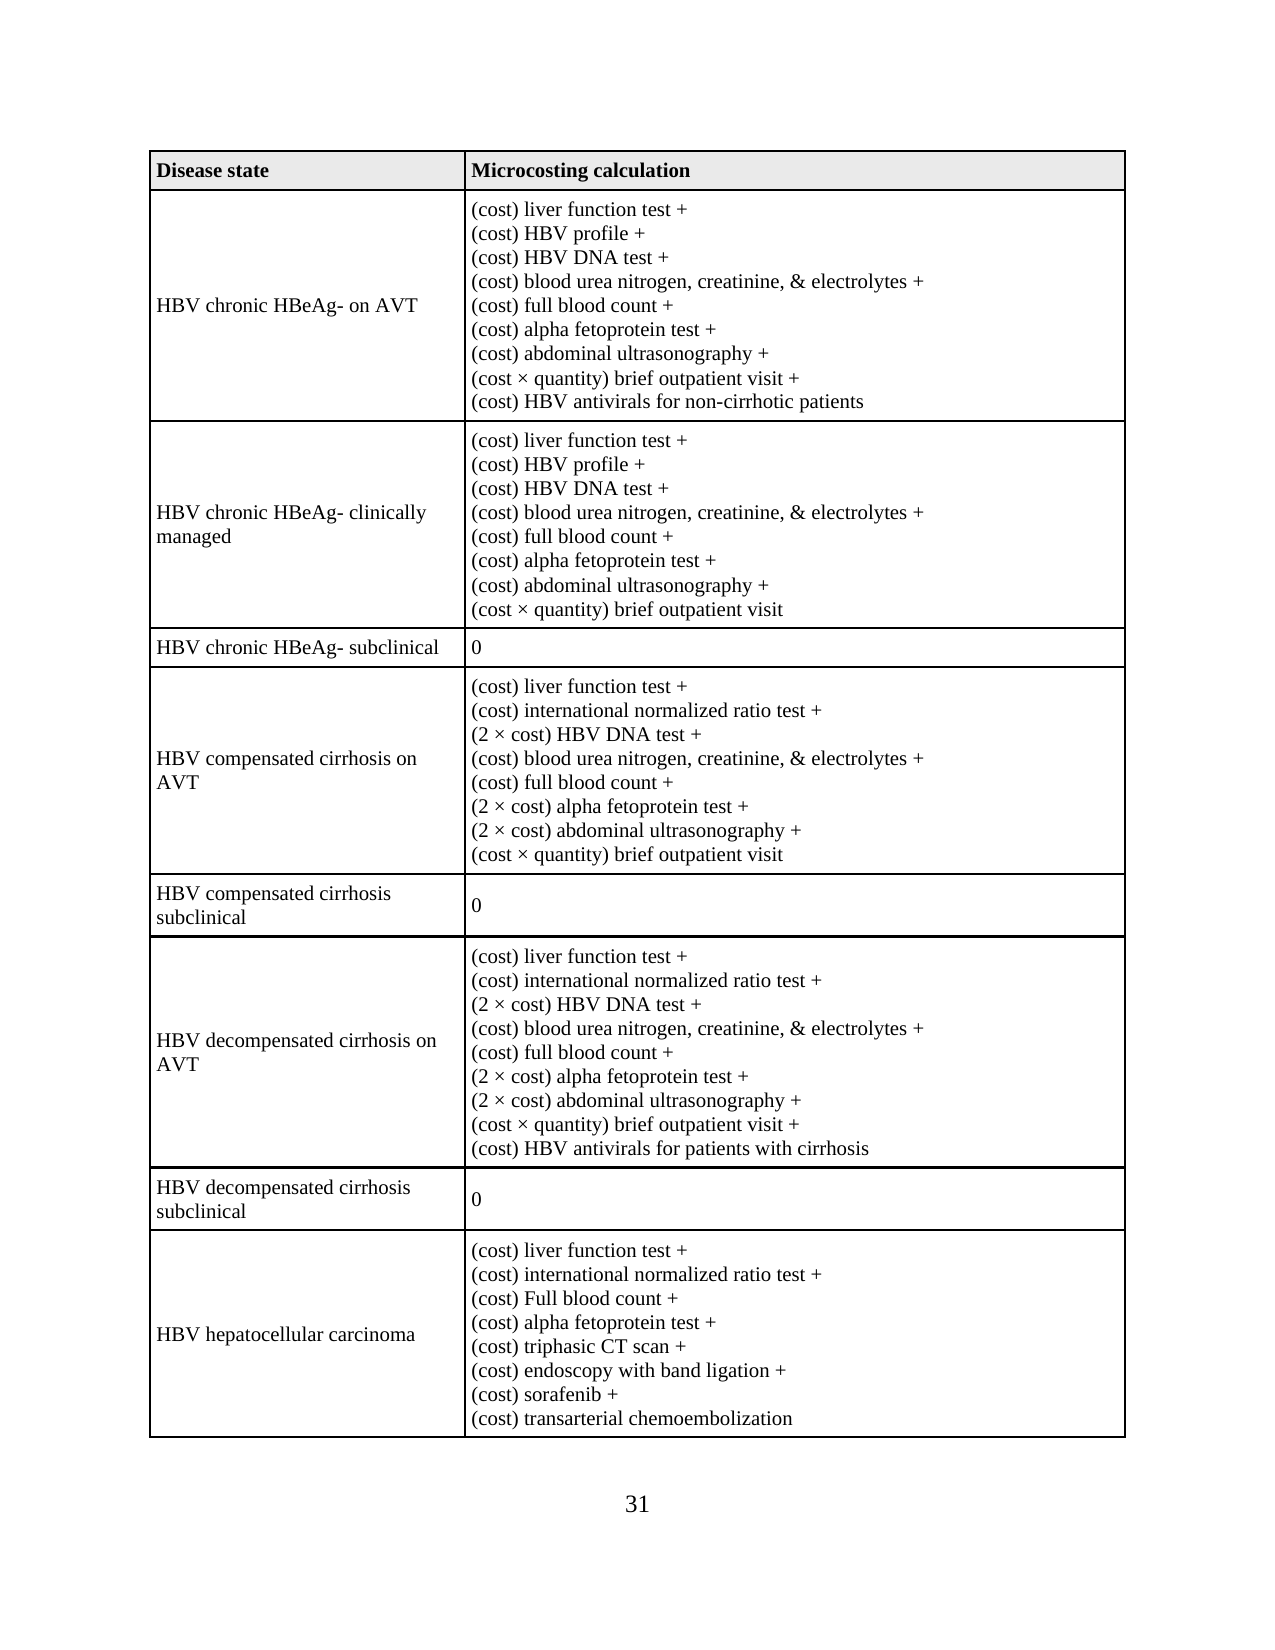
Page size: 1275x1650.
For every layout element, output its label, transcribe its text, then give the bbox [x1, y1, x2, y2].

table_cell HBV decompensated cirrhosis on AVT [151, 938, 464, 1166]
table_cell HBV hepatocellular carcinoma [151, 1231, 464, 1436]
table_cell 0 [466, 875, 1124, 935]
table_cell (cost) liver function test + (cost) international normalized ratio test + (cost) Full blood count + (cost) alpha fetoprotein test + (cost) triphasic CT scan + (cost) endoscopy with band ligation + (cost) sorafenib + (cost) transarterial chemoembolization [466, 1231, 1124, 1436]
table_cell (cost) liver function test + (cost) HBV profile + (cost) HBV DNA test + (cost) blood urea nitrogen, creatinine, & electrolytes + (cost) full blood count + (cost) alpha fetoprotein test + (cost) abdominal ultrasonography + (cost × quantity) brief outpatient visit + (cost) HBV antivirals for non-cirrhotic patients [466, 191, 1124, 420]
table_header Microcosting calculation [466, 152, 1124, 189]
table_cell (cost) liver function test + (cost) international normalized ratio test + (2 × cost) HBV DNA test + (cost) blood urea nitrogen, creatinine, & electrolytes + (cost) full blood count + (2 × cost) alpha fetoprotein test + (2 × cost) abdominal ultrasonography + (cost × quantity) brief outpatient visit [466, 668, 1124, 873]
table_cell HBV decompensated cirrhosis subclinical [151, 1169, 464, 1229]
table_cell HBV compensated cirrhosis subclinical [151, 875, 464, 935]
table_cell HBV chronic HBeAg- clinically managed [151, 422, 464, 627]
table_cell HBV chronic HBeAg- subclinical [151, 629, 464, 666]
table_cell HBV compensated cirrhosis on AVT [151, 668, 464, 873]
table_cell 0 [466, 1169, 1124, 1229]
table_cell 0 [466, 629, 1124, 666]
table_cell (cost) liver function test + (cost) HBV profile + (cost) HBV DNA test + (cost) blood urea nitrogen, creatinine, & electrolytes + (cost) full blood count + (cost) alpha fetoprotein test + (cost) abdominal ultrasonography + (cost × quantity) brief outpatient visit [466, 422, 1124, 627]
table_cell (cost) liver function test + (cost) international normalized ratio test + (2 × cost) HBV DNA test + (cost) blood urea nitrogen, creatinine, & electrolytes + (cost) full blood count + (2 × cost) alpha fetoprotein test + (2 × cost) abdominal ultrasonography + (cost × quantity) brief outpatient visit + (cost) HBV antivirals for patients with cirrhosis [466, 938, 1124, 1166]
table_header Disease state [151, 152, 464, 189]
table_cell HBV chronic HBeAg- on AVT [151, 191, 464, 420]
